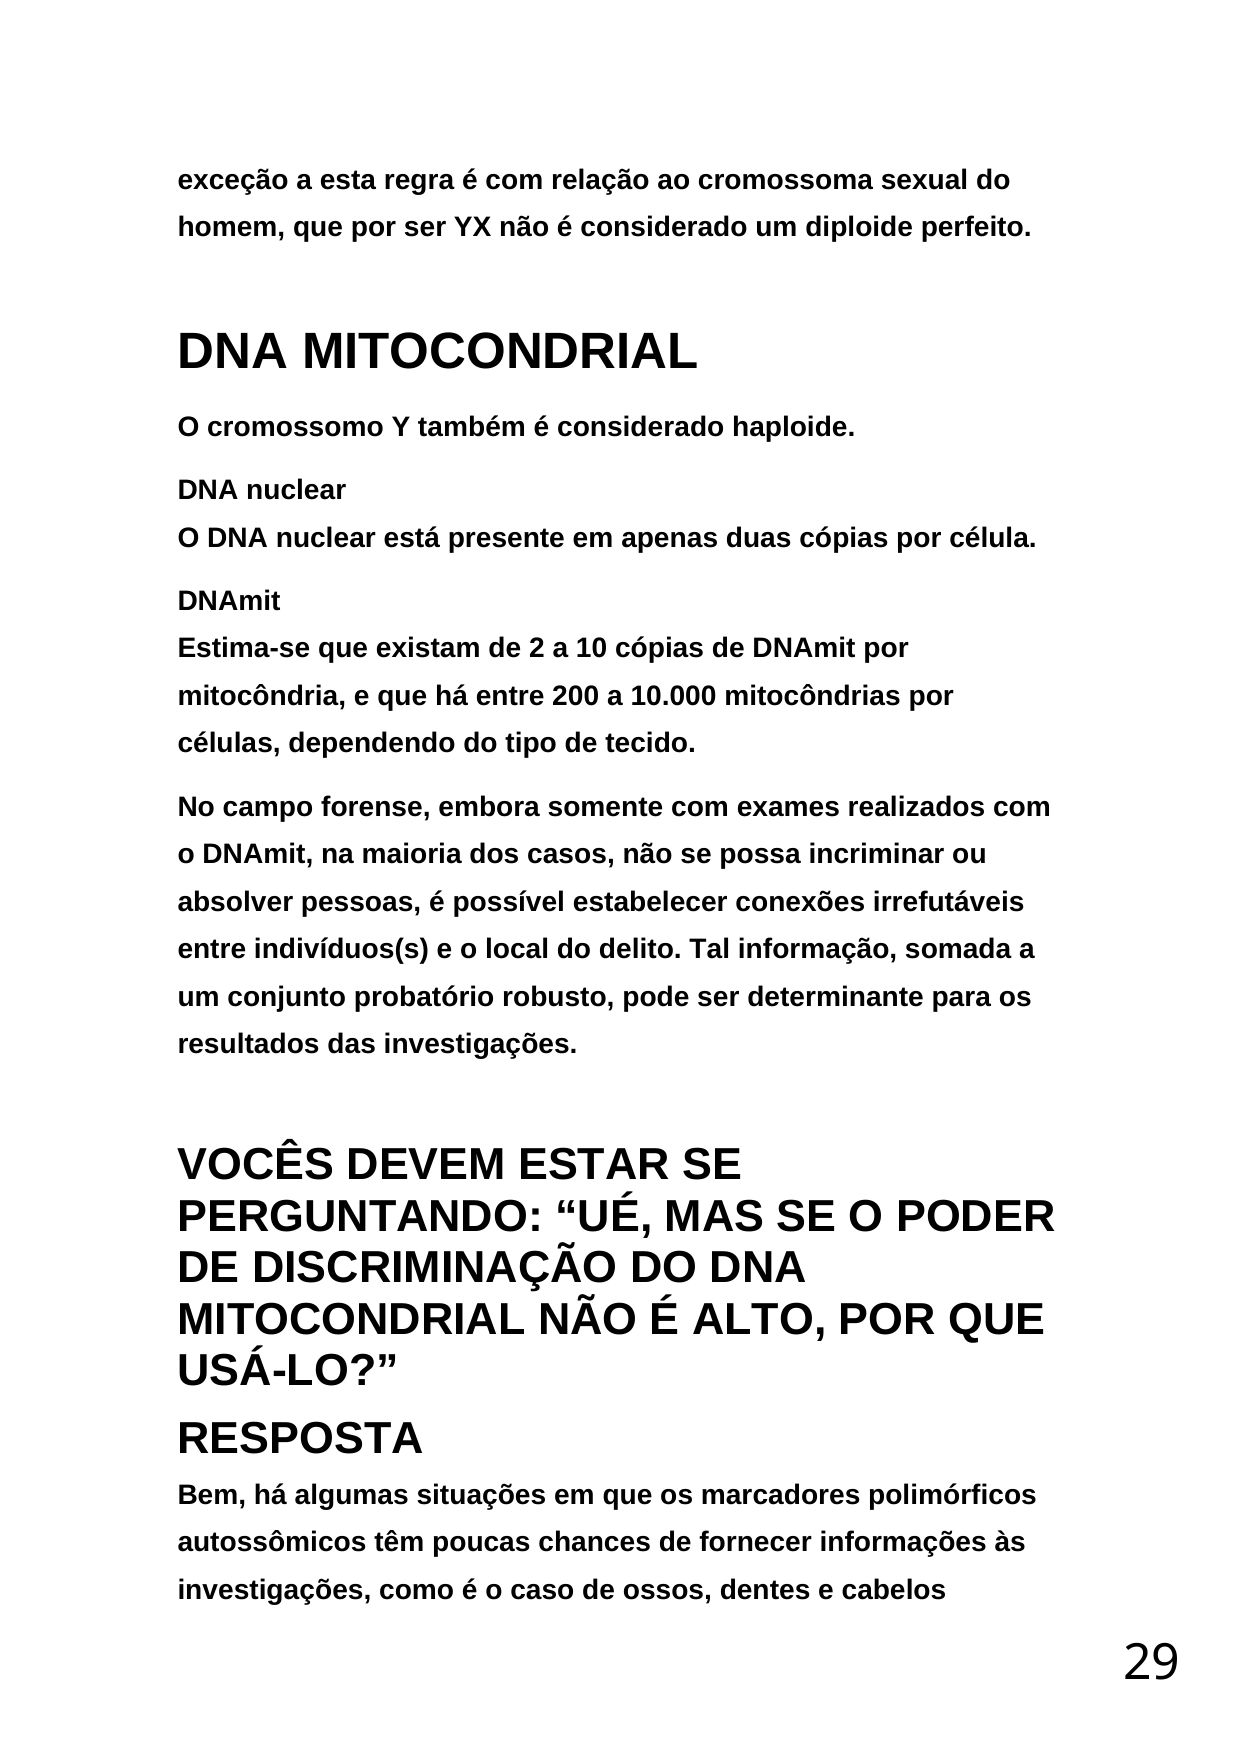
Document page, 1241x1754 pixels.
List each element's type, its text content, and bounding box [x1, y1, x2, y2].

text DNA MITOCONDRIAL [177, 321, 1063, 379]
text No campo forense, embora somente com exames realizados com o DNAmit, na maioria dos casos, não se possa incriminar ou absolver pessoas, é possível estabelecer conexões irrefutáveis entre indivíduos(s) e o local do delito. Tal informação, somada a um conjunto probatório robusto, pode ser determinante para os resultados das investigações. [177, 774, 1063, 1059]
text VOCÊS DEVEM ESTAR SE PERGUNTANDO: “UÉ, MAS SE O PODER DE DISCRIMINAÇÃO DO DNA MITOCONDRIAL NÃO É ALTO, POR QUE USÁ-LO?” [177, 1138, 1063, 1395]
text Estima-se que existam de 2 a 10 cópias de DNAmit por mitocôndria, e que há entre 200 a 10.000 mitocôndrias por células, dependendo do tipo de tecido. [177, 616, 1063, 759]
text DNA nuclear [177, 458, 1063, 506]
text DNAmit [177, 569, 1063, 616]
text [177, 1463, 1063, 1605]
text O cromossomo Y também é considerado haploide. [177, 395, 1063, 443]
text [177, 148, 1063, 243]
text O DNA nuclear está presente em apenas duas cópias por célula. [177, 506, 1063, 553]
text RESPOSTA [177, 1411, 1063, 1463]
